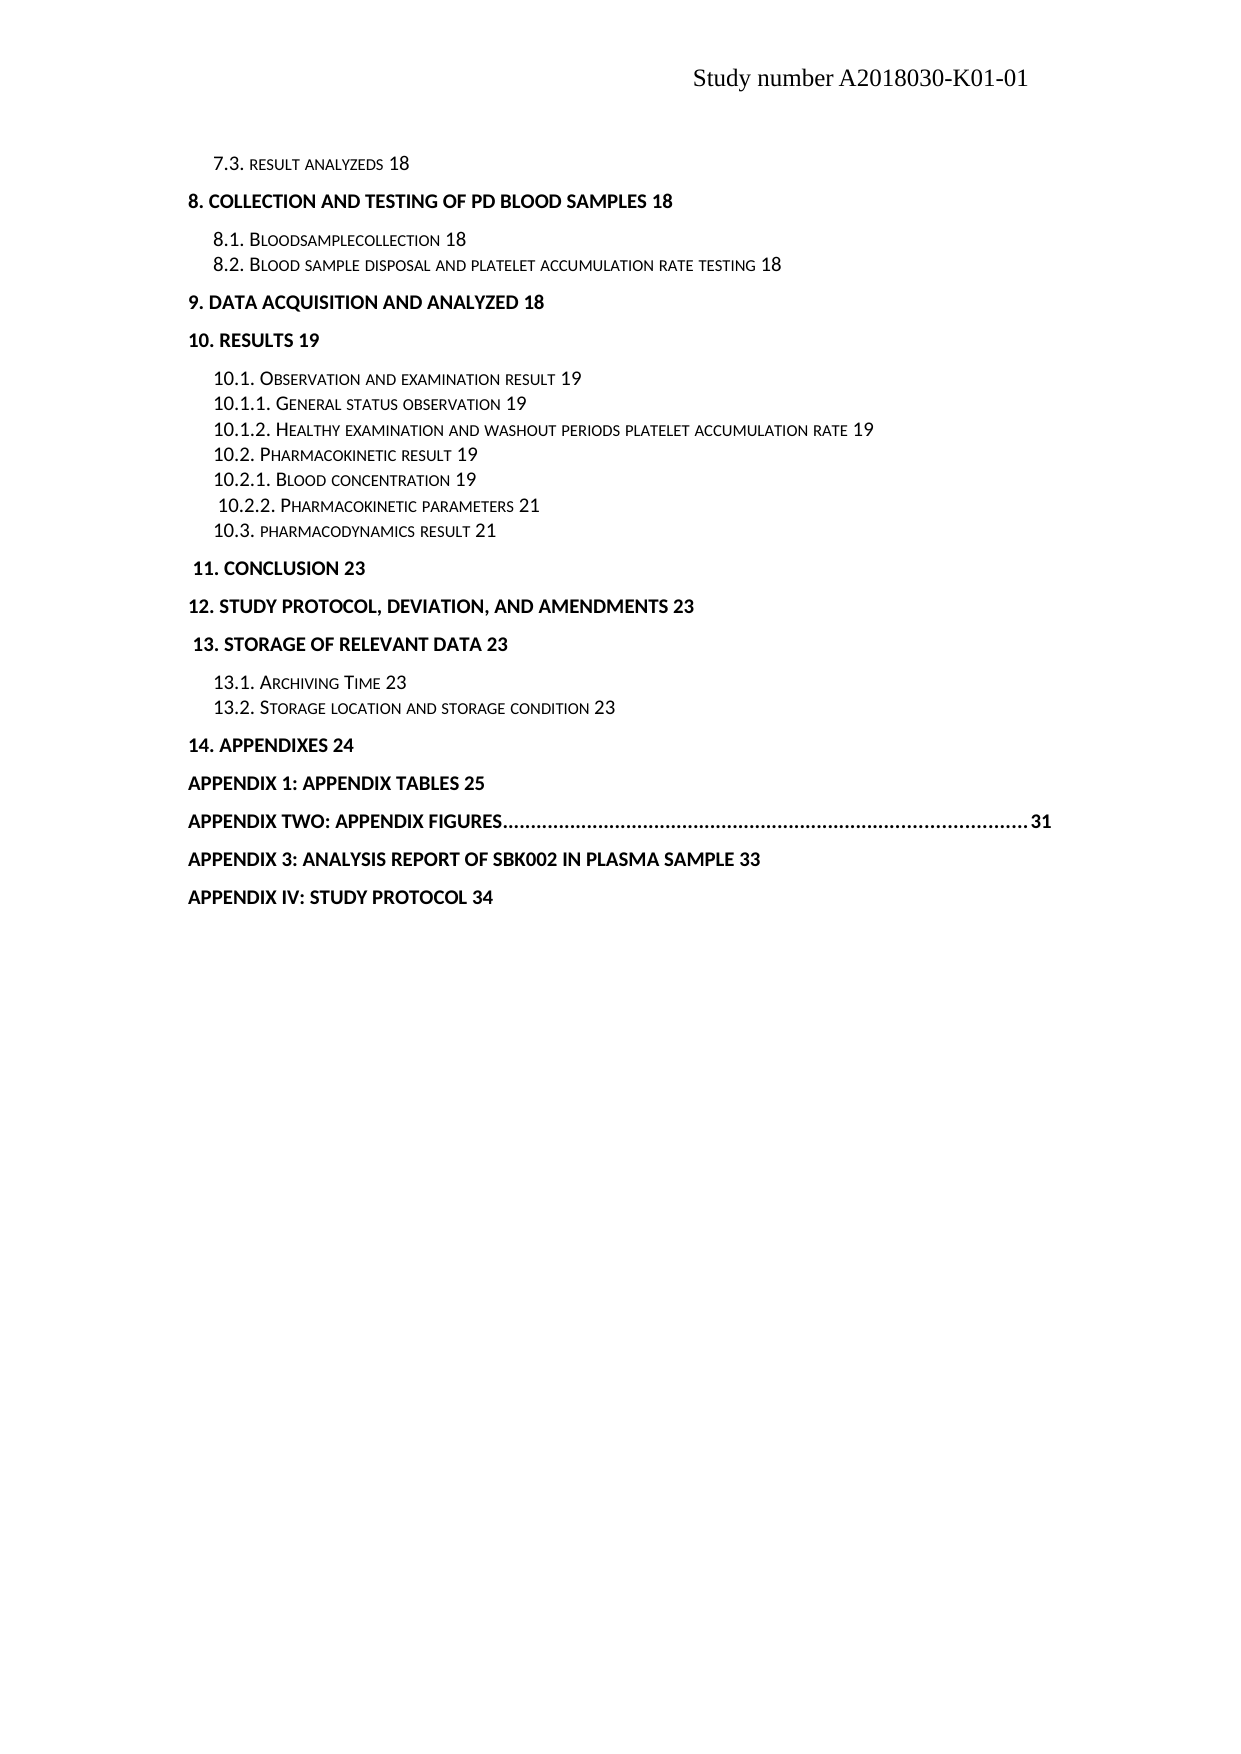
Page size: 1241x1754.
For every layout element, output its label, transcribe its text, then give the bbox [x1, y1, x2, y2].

text 10.2.1. Blood concentration 19 [213, 467, 1052, 492]
text 7.3. result analyzeds 18 [213, 150, 1052, 175]
text Appendix 3: Analysis report of sbk002 in plasma sample 33 [188, 846, 1052, 872]
text Appendix IV: Study protocol 34 [188, 884, 1052, 909]
text Appendix 1: Appendix Tables 25 [188, 770, 1052, 796]
text 11. Conclusion 23 [188, 555, 1052, 581]
text 10.2. Pharmacokinetic result 19 [213, 441, 1052, 467]
text 8.2. Blood sample disposal and platelet accumulation rate testing 18 [213, 251, 1052, 277]
text 10.1. Observation and examination result 19 [213, 365, 1052, 390]
text 14. Appendixes 24 [188, 732, 1052, 758]
text Appendix Two: Appendix Figures 31 [188, 808, 1052, 834]
text 8.1. Bloodsamplecollection 18 [213, 226, 1052, 251]
text 12. Study protocol, deviation, and amendments 23 [188, 593, 1052, 619]
text 10. Results 19 [188, 327, 1052, 352]
text 10.2.2. Pharmacokinetic parameters 21 [213, 492, 1052, 517]
text 10.1.1. General status observation 19 [213, 390, 1052, 416]
text 10.3. pharmacodynamics result 21 [213, 517, 1052, 543]
text 13. Storage of Relevant Data 23 [188, 631, 1052, 657]
text 9. Data acquisition and analyzed 18 [188, 289, 1052, 314]
text 13.2. Storage location and storage condition 23 [213, 694, 1052, 720]
text 13.1. Archiving Time 23 [213, 669, 1052, 694]
text 8. Collection and testing of PD blood samples 18 [188, 188, 1052, 213]
text 10.1.2. Healthy examination and washout periods platelet accumulation rate 19 [213, 416, 1052, 441]
